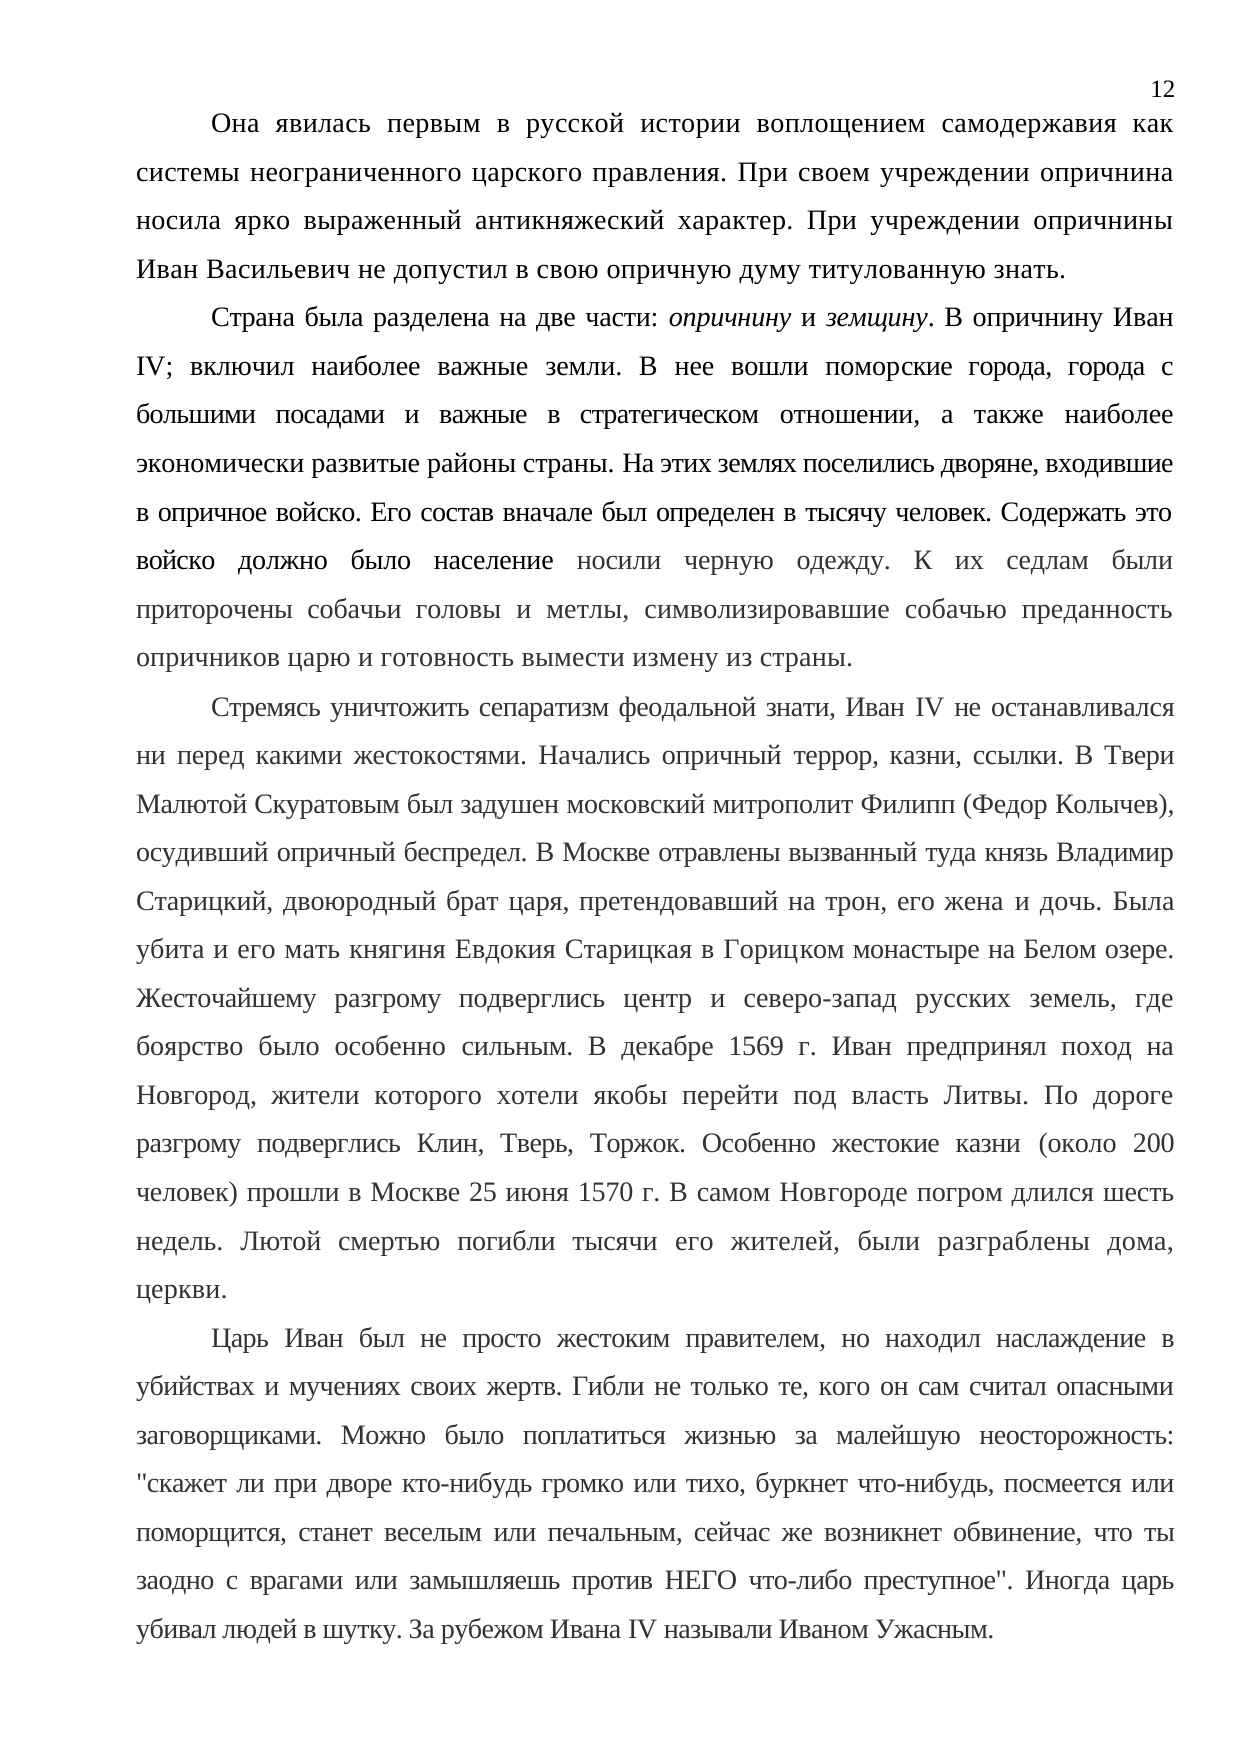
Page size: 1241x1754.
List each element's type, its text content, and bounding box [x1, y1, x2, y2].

text Царь Иван был не просто жестоким правителем, но находил наслаждение в убийствах и мучениях своих жертв. Гибли не только те, кого он сам считал опасными заговорщиками. Можно было поплатиться жизнью за малейшую неосторожность: "скажет ли при дворе кто-нибудь громко или тихо, буркнет что-нибудь, посмеется или поморщится, станет веселым или печальным, сейчас же возникнет обвинение, что ты заодно с врагами или замышляешь против НЕГО что-либо преступное". Иногда царь убивал людей в шутку. За рубежом Ивана IV называли Иваном Ужасным. [136, 1321, 1175, 1644]
text Стремясь уничтожить сепаратизм феодальной знати, Иван IV не останавливался ни перед какими жестокостями. Начались опричный террор, казни, ссылки. В Твери Малютой Скуратовым был задушен московский митрополит Филипп (Федор Колычев), осудивший опричный беспредел. В Москве отравлены вызванный туда князь Владимир Старицкий, двоюродный брат царя, претендовавший на трон, его жена и дочь. Была убита и его мать княгиня Евдокия Старицкая в Горицком монастыре на Белом озере. Жесточайшему разгрому подверглись центр и северо-запад русских земель, где боярство было особенно сильным. В декабре . Иван предпринял поход на Новгород, жители которого хотели якобы перейти под власть Литвы. По дороге разгрому подверглись Клин, Тверь, Торжок. Особенно жестокие казни (около 200 человек) прошли в Москве 25 июня . В самом Новгороде погром длился шесть недель. Лютой смертью погибли тысячи его жителей, были разграблены дома, церкви. [136, 689, 1174, 1304]
text Страна была разделена на две части: опричнину и земщину. В опричнину Иван IV; включил наиболее важные земли. В нее вошли поморские города, города с большими посадами и важные в стратегическом отношении, а также наиболее экономически развитые районы страны. На этих землях поселились дворяне, входившие в опричное войско. Его состав вначале был определен в тысячу человек. Содержать это войско должно было население носили черную одежду. К их седлам были приторочены собачьи головы и метлы, символизировавшие собачью преданность опричников царю и готовность вымести измену из страны. [136, 301, 1174, 673]
text Она явилась первым в русской истории воплощением самодержавия как системы неограниченного царского правления. При своем учреждении опричнина носила ярко выраженный антикняжеский характер. При учреждении опричнины Иван Васильевич не допустил в свою опричную думу титулованную знать. [136, 106, 1175, 284]
